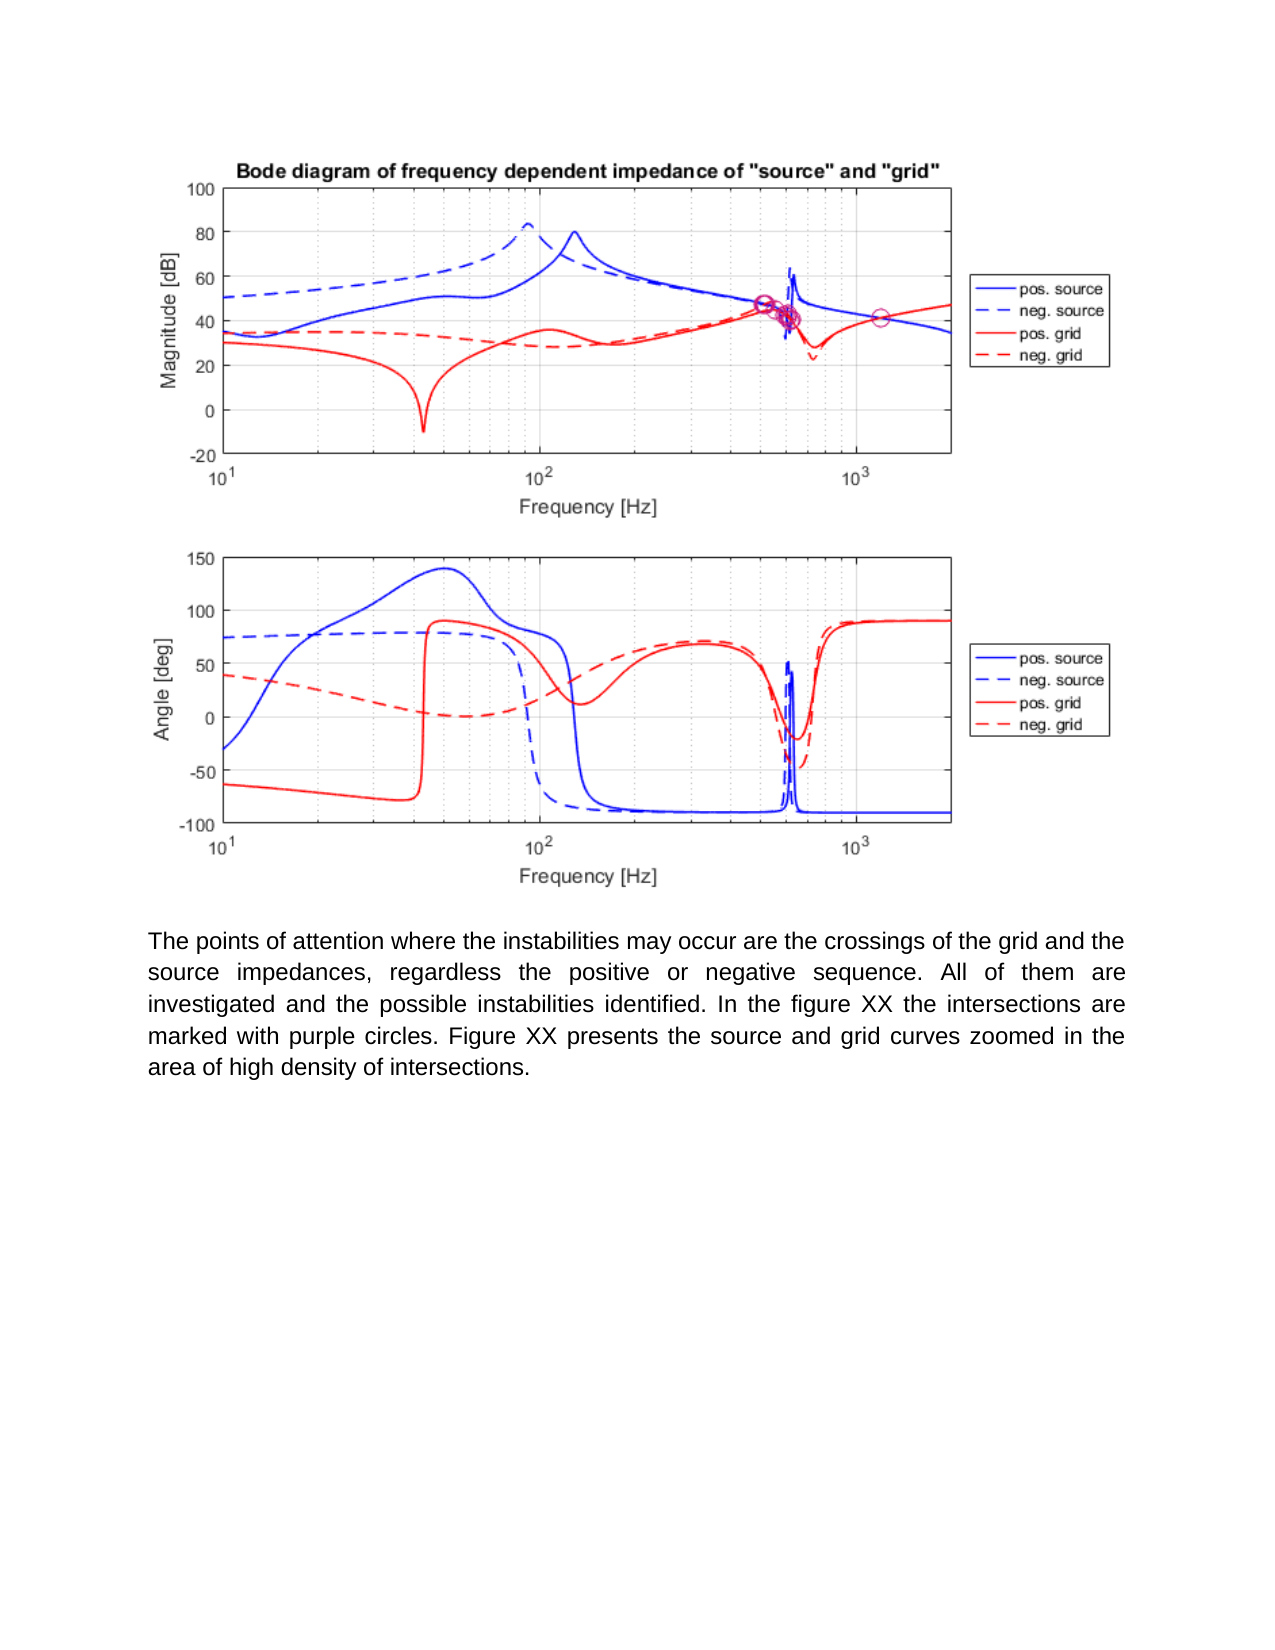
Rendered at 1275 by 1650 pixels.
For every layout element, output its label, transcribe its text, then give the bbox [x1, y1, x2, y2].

text The points of attention where the instabilities may occur are the crossings of the grid and the source impedances, regardless the positive or negative sequence. All of them are investigated and the possible instabilities identified. In the figure XX the intersections are marked with purple circles. Figure XX presents the source and grid curves zoomed in the area of high density of intersections. [148, 927, 1127, 1081]
picture [147, 147, 1128, 902]
